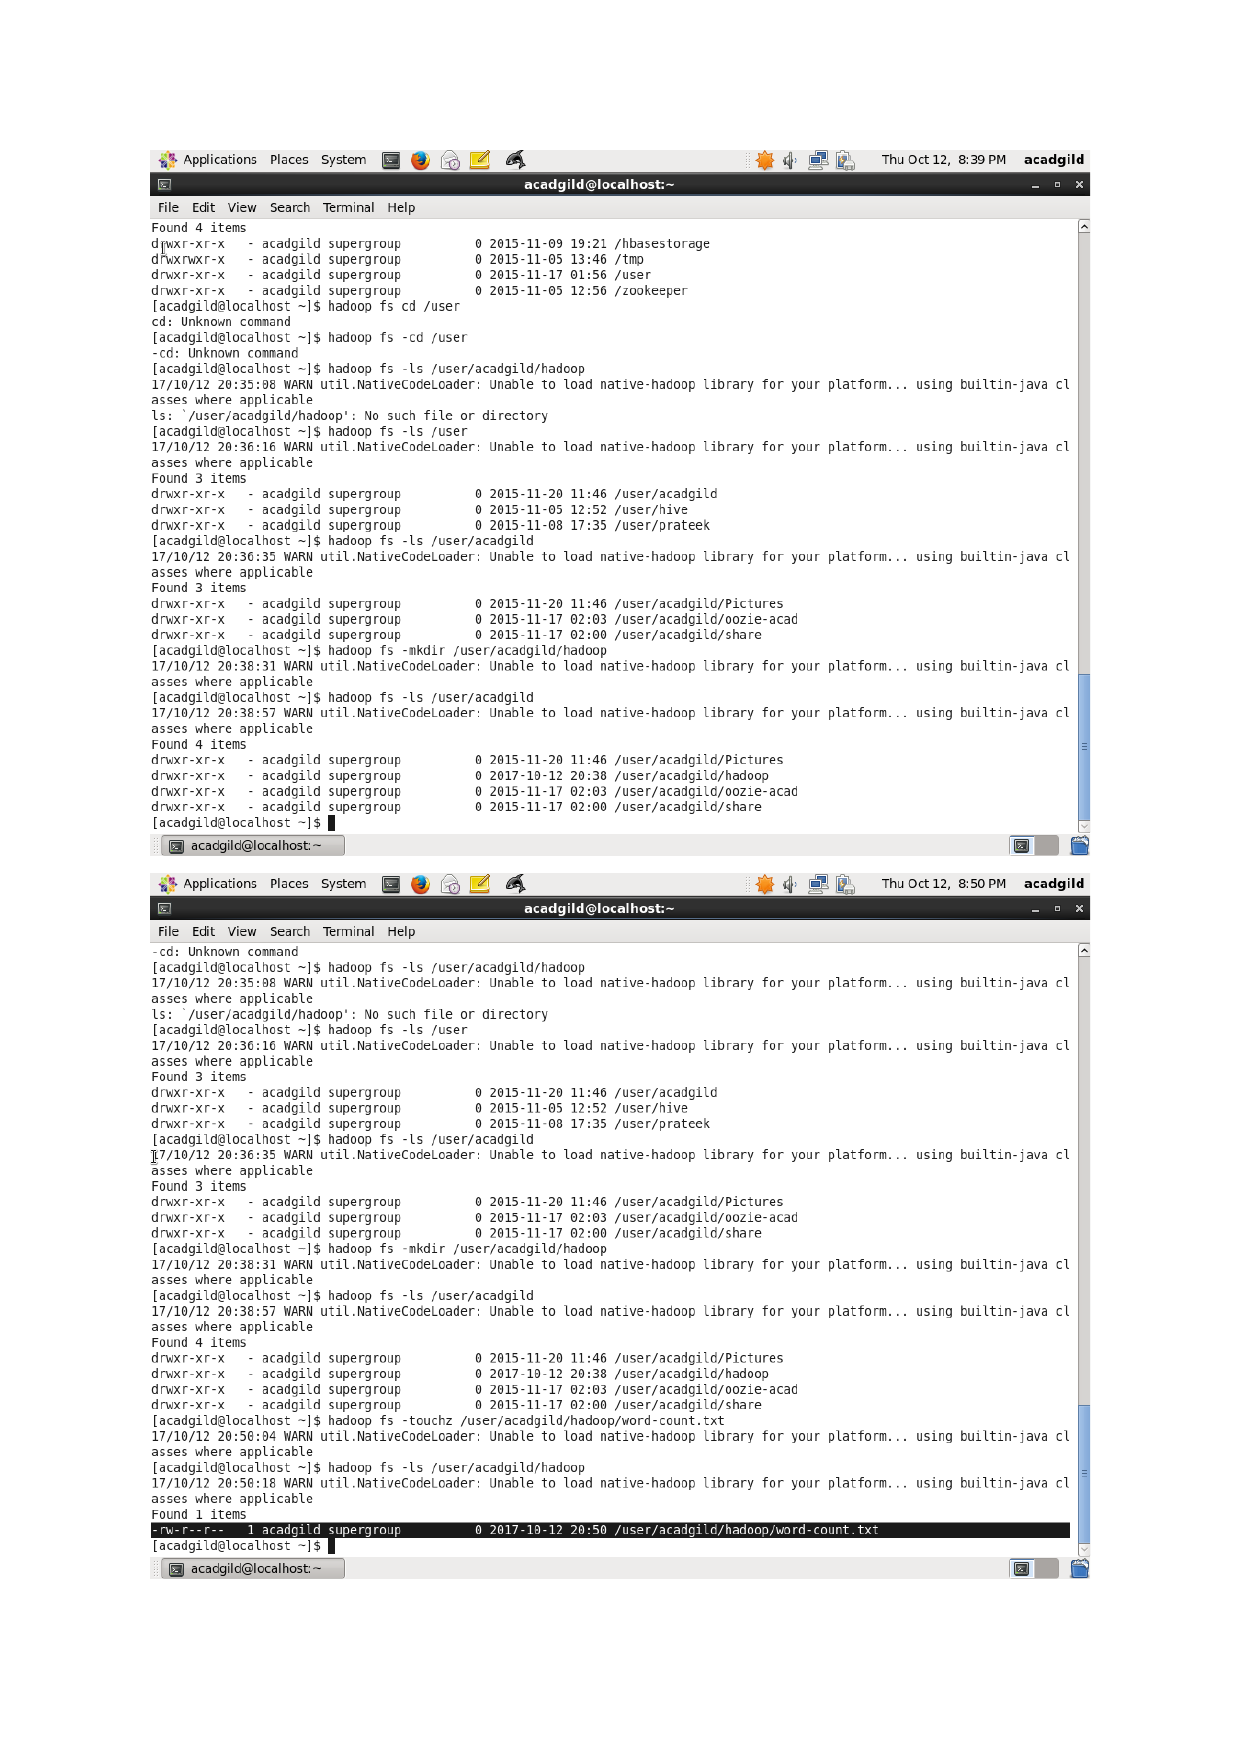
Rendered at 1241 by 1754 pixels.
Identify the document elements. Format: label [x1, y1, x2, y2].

picture [150, 873, 1091, 1579]
picture [150, 150, 1091, 856]
